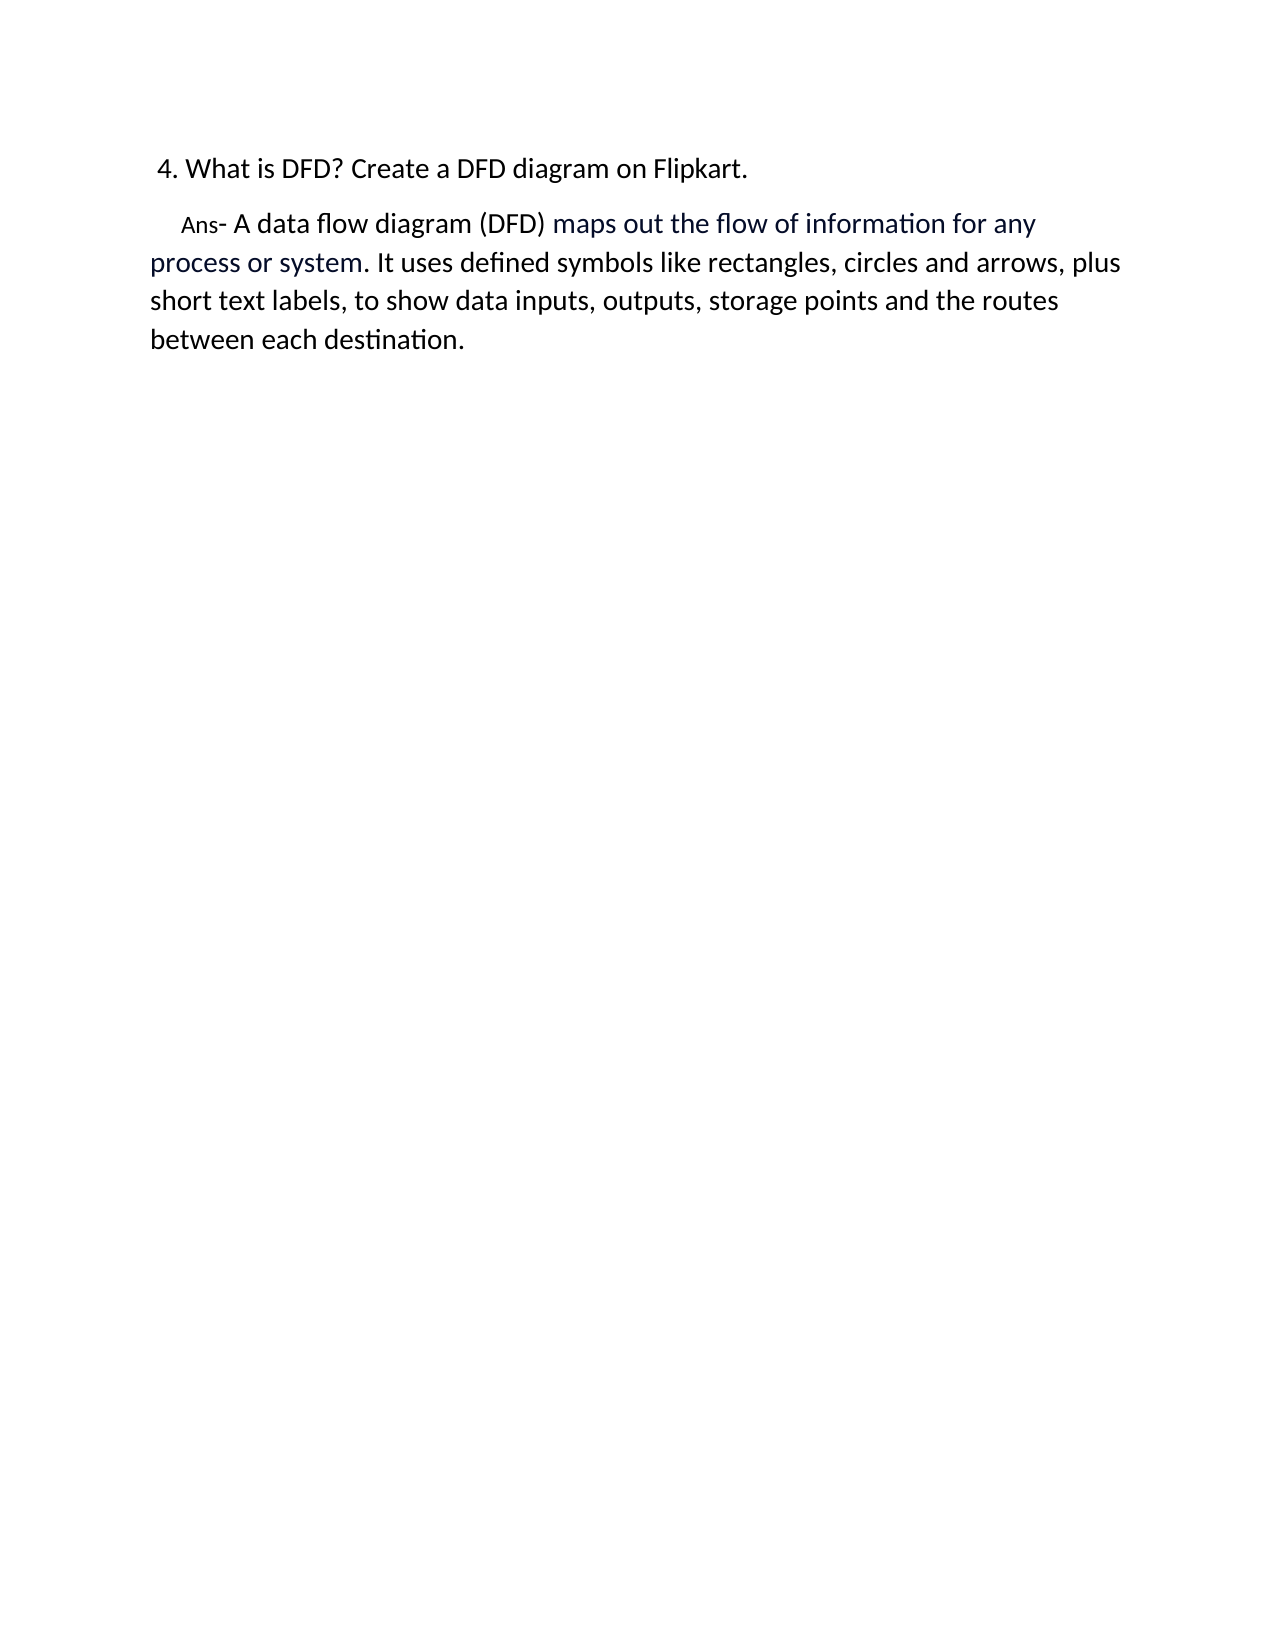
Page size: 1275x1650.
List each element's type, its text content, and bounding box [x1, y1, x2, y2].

list What is DFD? Create a DFD diagram on Flipkart. [157, 150, 1135, 186]
text Ans- A data flow diagram (DFD) maps out the flow of information for any process or system. It uses defined symbols like rectangles, circles and arrows, plus short text labels, to show data inputs, outputs, storage points and the routes between each destination. [150, 206, 1125, 357]
